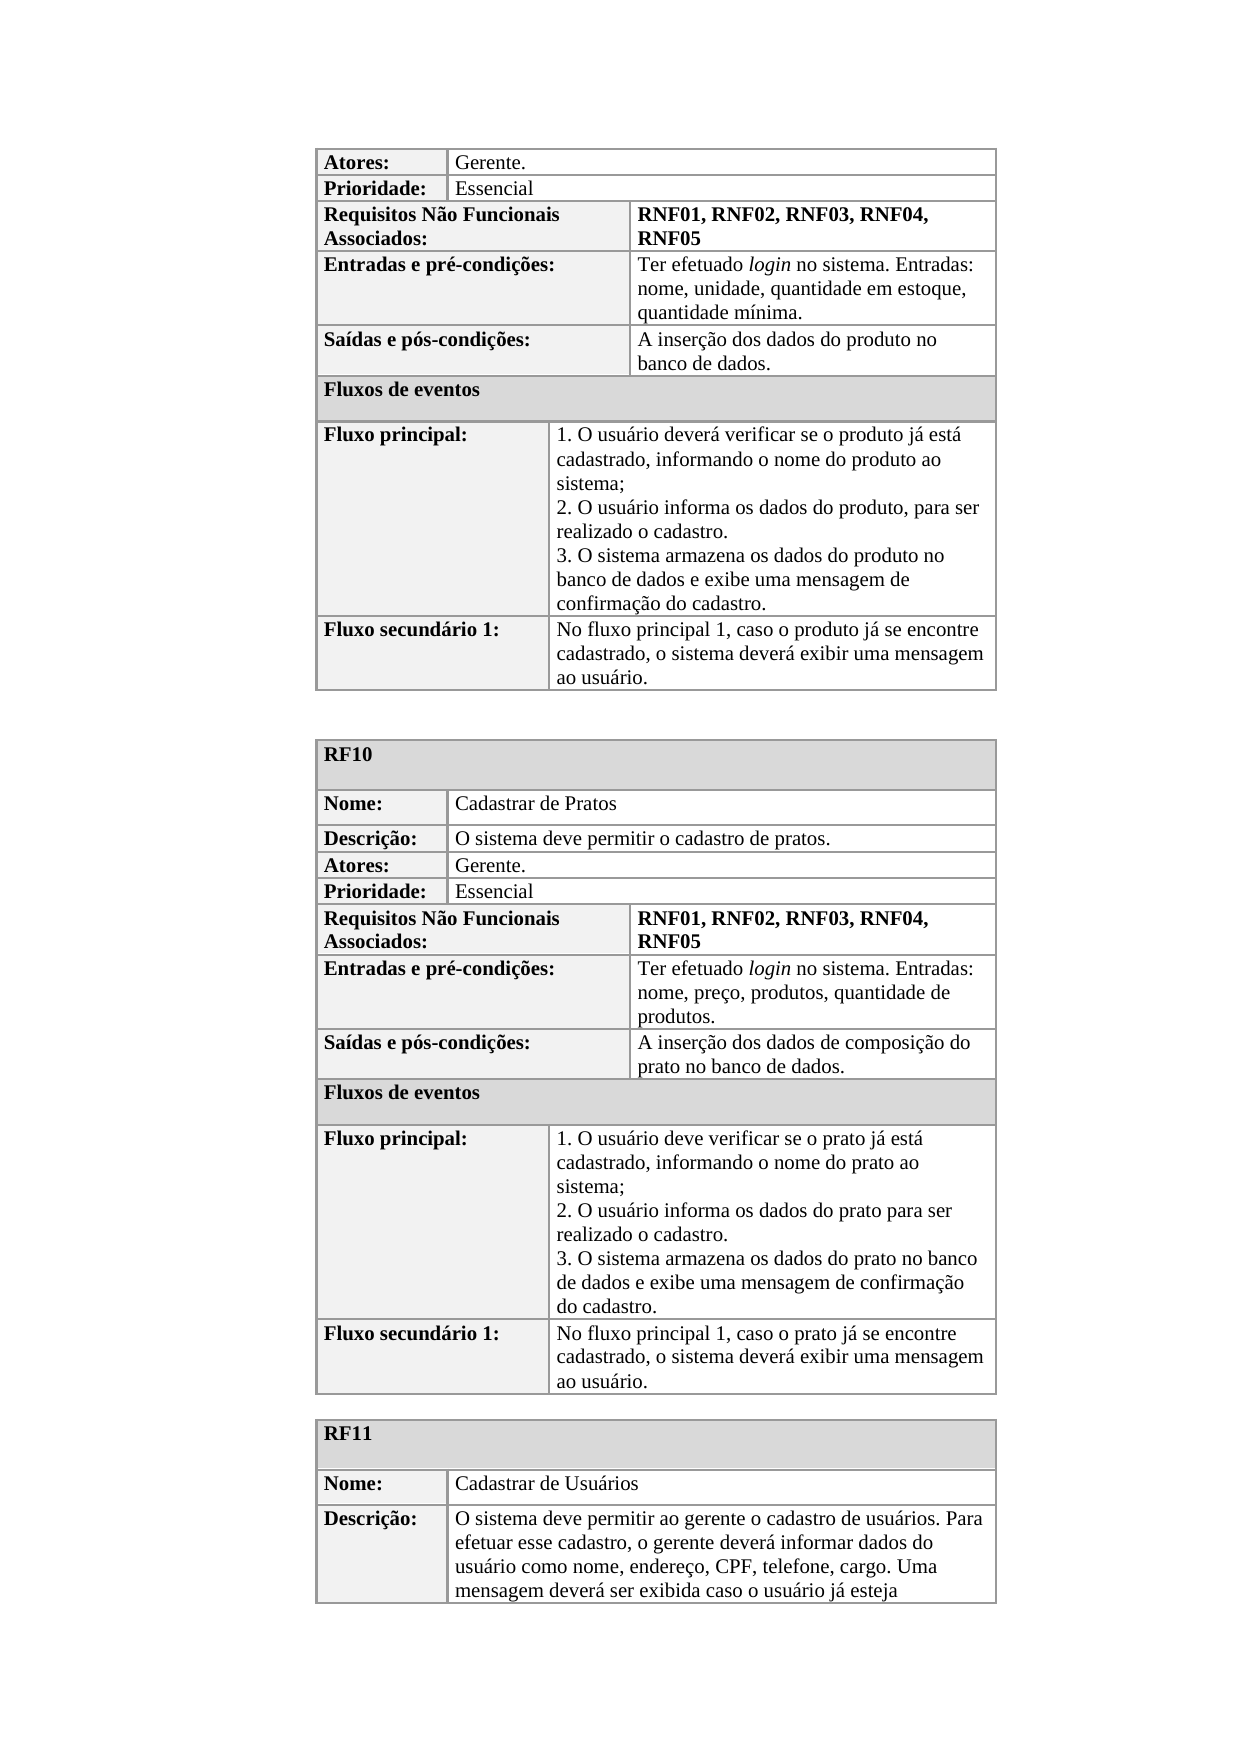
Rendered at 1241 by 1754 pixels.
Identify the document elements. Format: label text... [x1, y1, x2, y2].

table_cell Atores: [318, 853, 446, 877]
table_cell Fluxos de eventos [318, 1080, 995, 1124]
table_header RF10 [318, 741, 995, 789]
table_cell Ter efetuado login no sistema. Entradas: nome, unidade, quantidade em estoque, quantidade mínima. [631, 252, 995, 324]
table_cell Prioridade: [318, 879, 446, 903]
table_cell No fluxo principal 1, caso o produto já se encontre cadastrado, o sistema deverá exibir uma mensagem ao usuário. [550, 617, 995, 689]
table_cell No fluxo principal 1, caso o prato já se encontre cadastrado, o sistema deverá exibir uma mensagem ao usuário. [550, 1320, 995, 1393]
table_cell Prioridade: [318, 176, 446, 200]
table_cell Fluxos de eventos [318, 377, 995, 420]
table_cell Cadastrar de Usuários [449, 1471, 995, 1503]
table_cell A inserção dos dados de composição do prato no banco de dados. [631, 1030, 995, 1078]
table_cell Atores: [318, 150, 446, 174]
table_header RF11 [318, 1421, 995, 1468]
table_cell Gerente. [449, 150, 995, 174]
table_cell RNF01, RNF02, RNF03, RNF04, RNF05 [631, 905, 995, 953]
table_cell Requisitos Não Funcionais Associados: [318, 202, 629, 250]
table_cell Entradas e pré-condições: [318, 252, 629, 324]
table_cell Fluxo secundário 1: [318, 617, 548, 689]
table_cell Fluxo secundário 1: [318, 1320, 548, 1393]
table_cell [449, 1506, 995, 1602]
table_cell Essencial [449, 879, 995, 903]
table_cell Saídas e pós-condições: [318, 1030, 629, 1078]
table_cell Fluxo principal: [318, 1126, 548, 1318]
table_cell A inserção dos dados do produto no banco de dados. [631, 326, 995, 374]
table_cell Ter efetuado login no sistema. Entradas: nome, preço, produtos, quantidade de produtos. [631, 956, 995, 1028]
table_cell Descrição: [318, 1506, 446, 1602]
table_cell Requisitos Não Funcionais Associados: [318, 905, 629, 953]
table_cell O sistema deve permitir o cadastro de pratos. [449, 826, 995, 851]
table_cell Entradas e pré-condições: [318, 956, 629, 1028]
table_cell Descrição: [318, 826, 446, 851]
table_cell Essencial [449, 176, 995, 200]
table_cell Nome: [318, 791, 446, 824]
table_cell Cadastrar de Pratos [449, 791, 995, 824]
table_cell Saídas e pós-condições: [318, 326, 629, 374]
table_cell 1. O usuário deverá verificar se o produto já está cadastrado, informando o nome do produto ao sistema; 2. O usuário informa os dados do produto, para ser realizado o cadastro. 3. O sistema armazena os dados do produto no banco de dados e exibe uma mensagem de confirmação do cadastro. [550, 423, 995, 615]
table_cell RNF01, RNF02, RNF03, RNF04, RNF05 [631, 202, 995, 250]
table_cell Nome: [318, 1471, 446, 1503]
table_cell Gerente. [449, 853, 995, 877]
table_cell Fluxo principal: [318, 423, 548, 615]
table_cell 1. O usuário deve verificar se o prato já está cadastrado, informando o nome do prato ao sistema; 2. O usuário informa os dados do prato para ser realizado o cadastro. 3. O sistema armazena os dados do prato no banco de dados e exibe uma mensagem de confirmação do cadastro. [550, 1126, 995, 1318]
